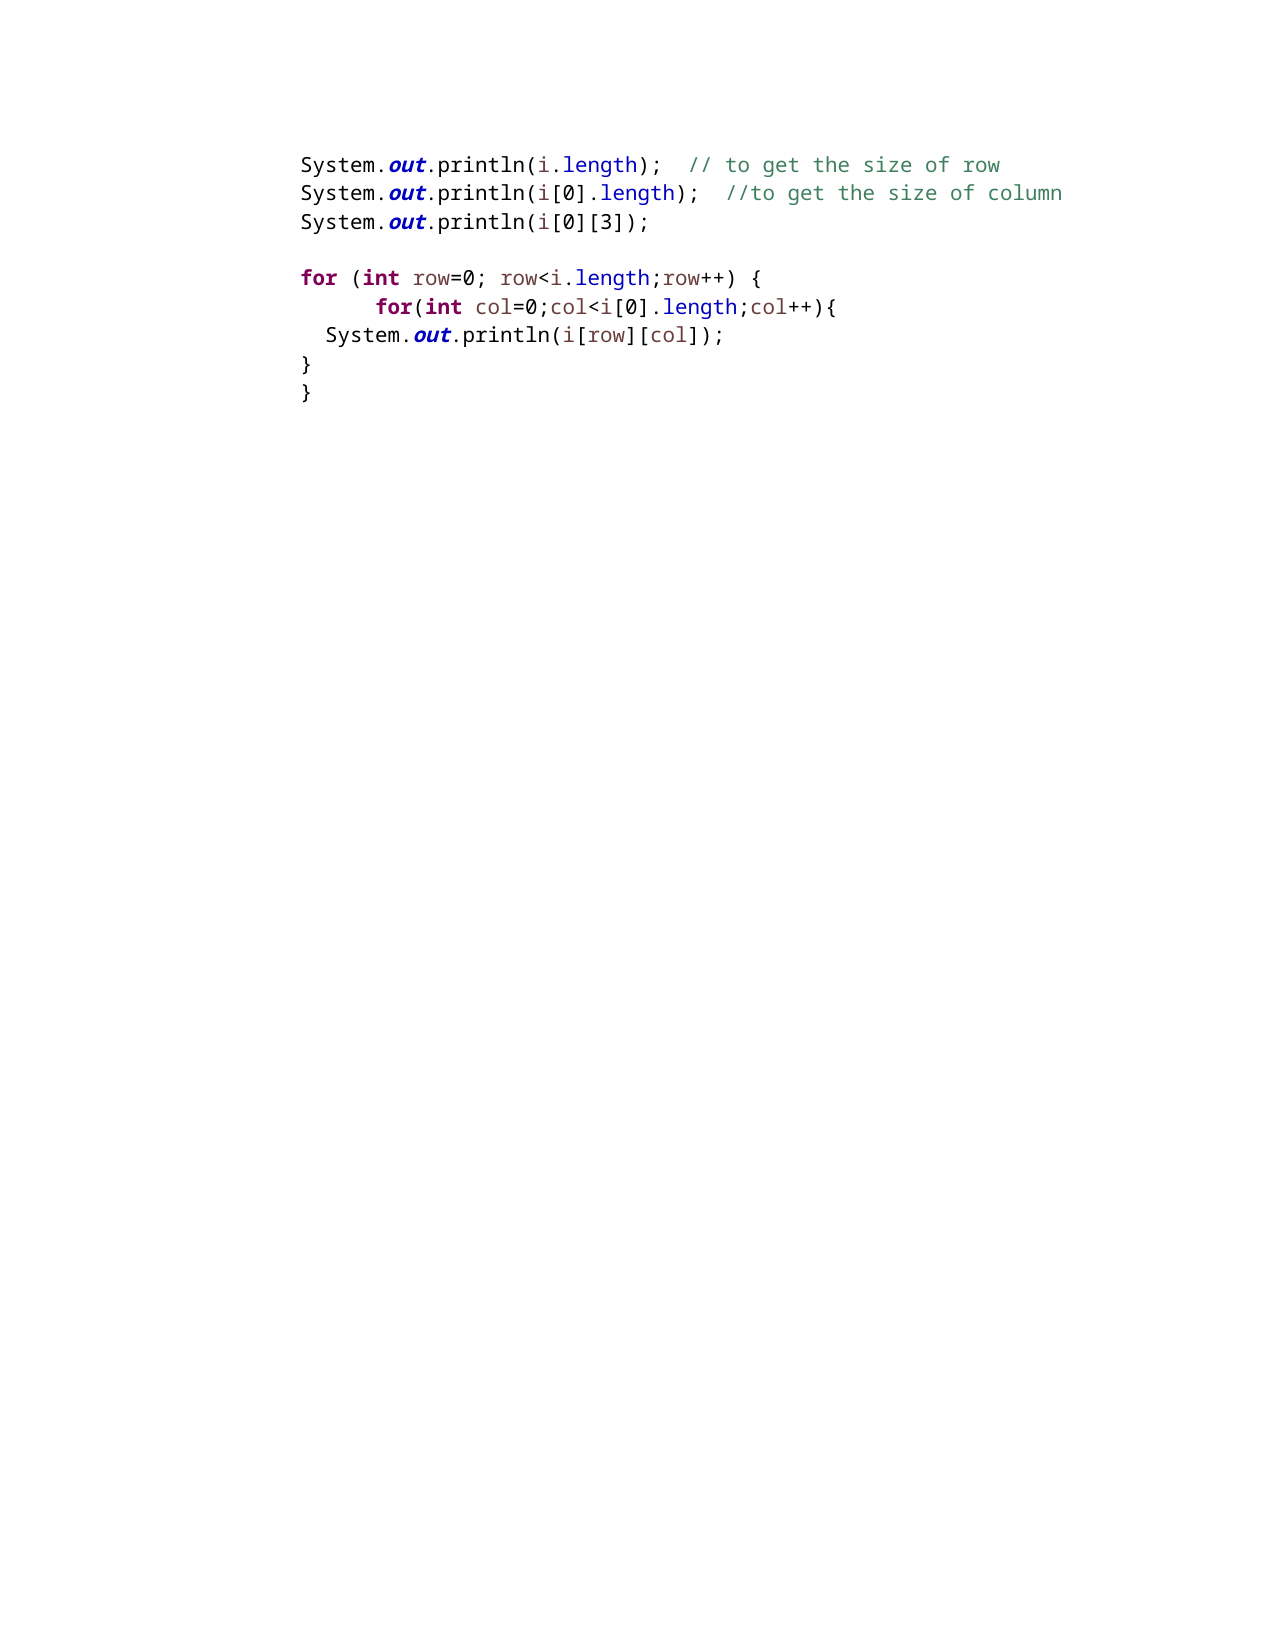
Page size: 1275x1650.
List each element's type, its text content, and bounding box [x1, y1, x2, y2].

text } [150, 377, 1125, 406]
text for(int col=0;col<i[0].length;col++){ [150, 292, 1125, 320]
text System.out.println(i[row][col]); [150, 320, 1125, 349]
text System.out.println(i.length); // to get the size of row [150, 150, 1125, 178]
text System.out.println(i[0][3]); [150, 207, 1125, 235]
text } [150, 349, 1125, 377]
text for (int row=0; row<i.length;row++) { [150, 263, 1125, 292]
text System.out.println(i[0].length); //to get the size of column [150, 178, 1125, 207]
